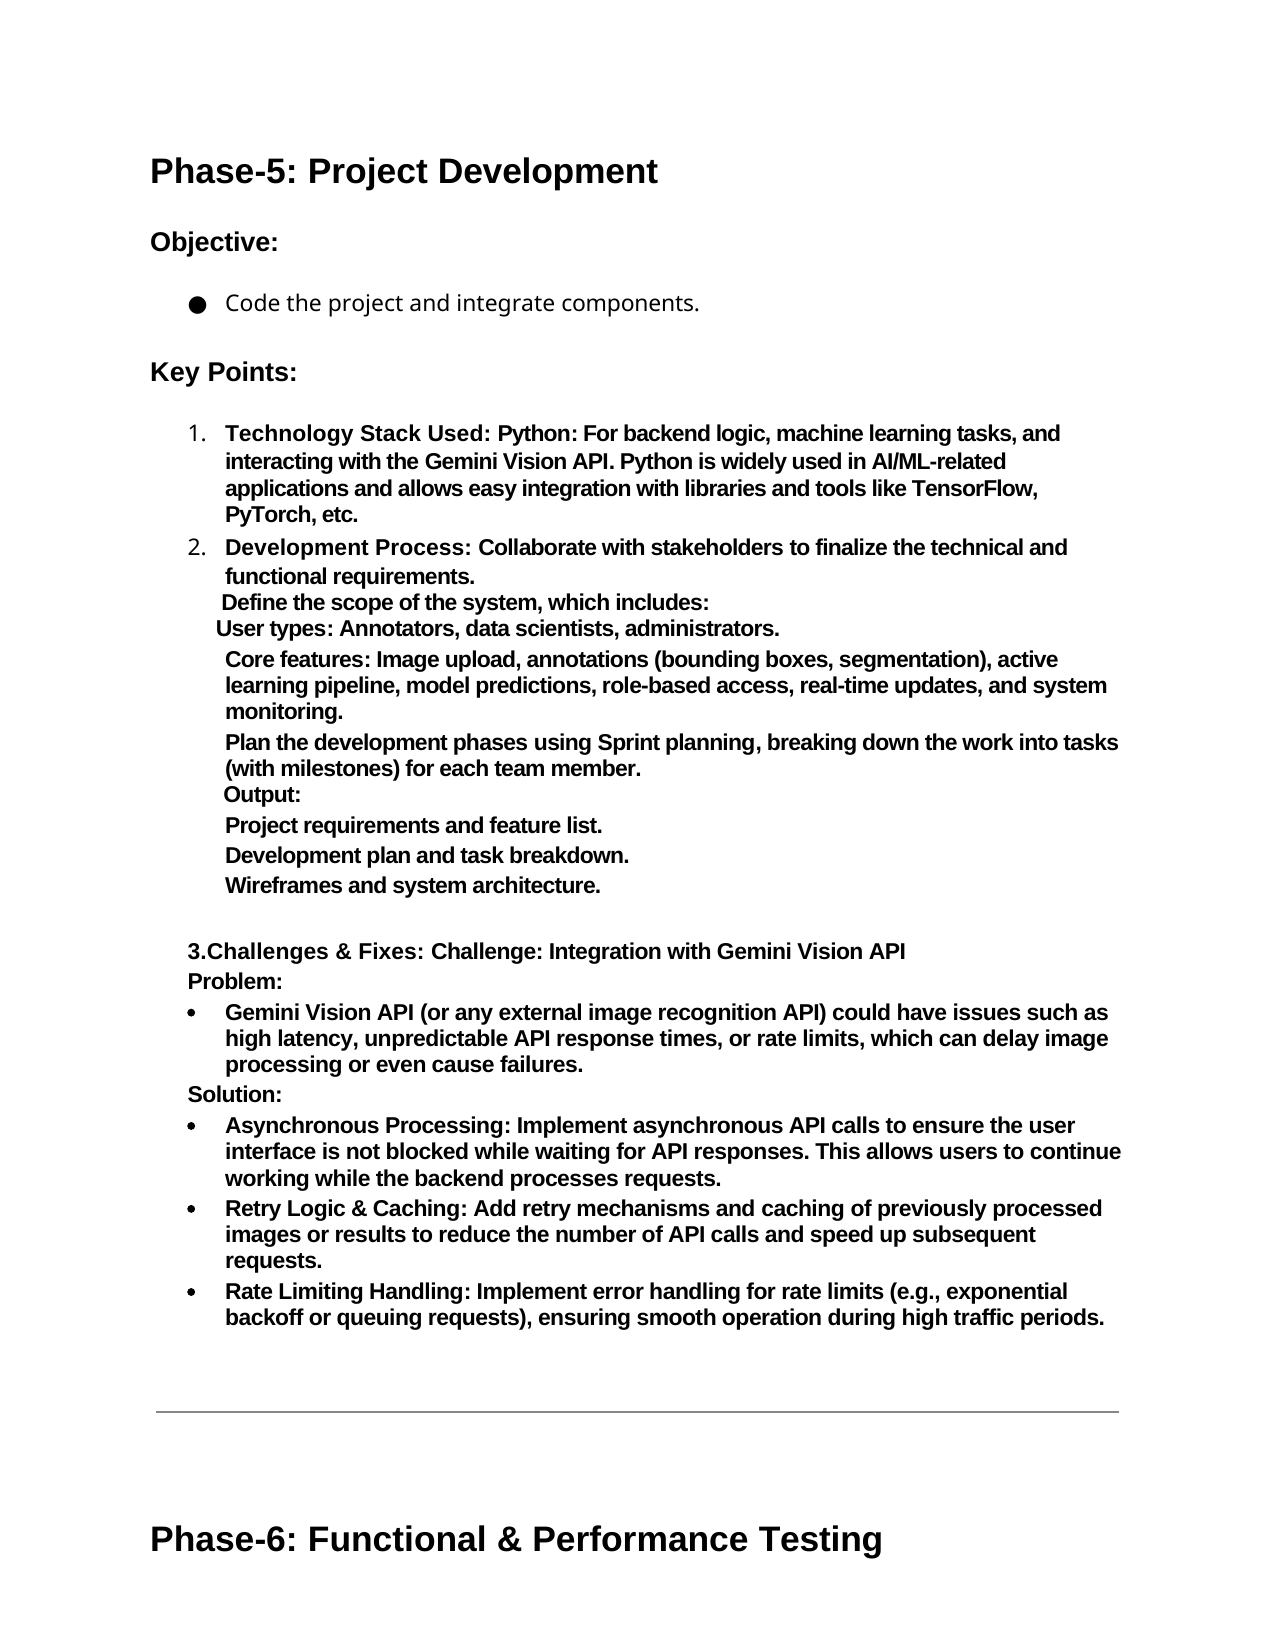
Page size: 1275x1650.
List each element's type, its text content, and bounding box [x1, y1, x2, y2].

subtitle Objective: [150, 226, 1125, 257]
subtitle Phase-5: Project Development [150, 150, 1125, 191]
text Define the scope of the system, which includes: [187, 589, 1125, 615]
list Gemini Vision API (or any external image recognition API) could have issues such as high latency, unpredictable API response times, or rate limits, which can delay image processing or even cause failures. [187, 998, 1125, 1077]
list Rate Limiting Handling: Implement error handling for rate limits (e.g., exponential backoff or queuing requests), ensuring smooth operation during high traffic periods. [187, 1278, 1125, 1331]
list Development plan and task breakdown. [225, 842, 1125, 868]
list Retry Logic & Caching: Add retry mechanisms and caching of previously processed images or results to reduce the number of API calls and speed up subsequent requests. [187, 1195, 1125, 1274]
list Project requirements and feature list. [225, 812, 1125, 838]
list Development Process: Collaborate with stakeholders to finalize the technical and functional requirements. [187, 531, 1125, 589]
text Output: [150, 781, 1125, 808]
list Code the project and integrate components. [187, 287, 1125, 318]
list Wireframes and system architecture. [225, 872, 1125, 899]
list Core features: Image upload, annotations (bounding boxes, segmentation), active learning pipeline, model predictions, role-based access, real-time updates, and system monitoring. [225, 646, 1125, 725]
subtitle Phase-6: Functional & Performance Testing [150, 1519, 1125, 1559]
list Asynchronous Processing: Implement asynchronous API calls to ensure the user interface is not blocked while waiting for API responses. This allows users to continue working while the backend processes requests. [187, 1112, 1125, 1191]
list Solution: [187, 1081, 1125, 1108]
list 3.Challenges & Fixes: Challenge: Integration with Gemini Vision API [187, 938, 1125, 964]
list Plan the development phases using Sprint planning, breaking down the work into tasks (with milestones) for each team member. [225, 729, 1125, 781]
subtitle Key Points: [150, 356, 1125, 387]
list Technology Stack Used: Python: For backend logic, machine learning tasks, and interacting with the Gemini Vision API. Python is widely used in AI/ML-related applications and allows easy integration with libraries and tools like TensorFlow, PyTorch, etc. [187, 417, 1125, 527]
text User types: Annotators, data scientists, administrators. [187, 615, 1125, 642]
list Problem: [187, 968, 1125, 994]
